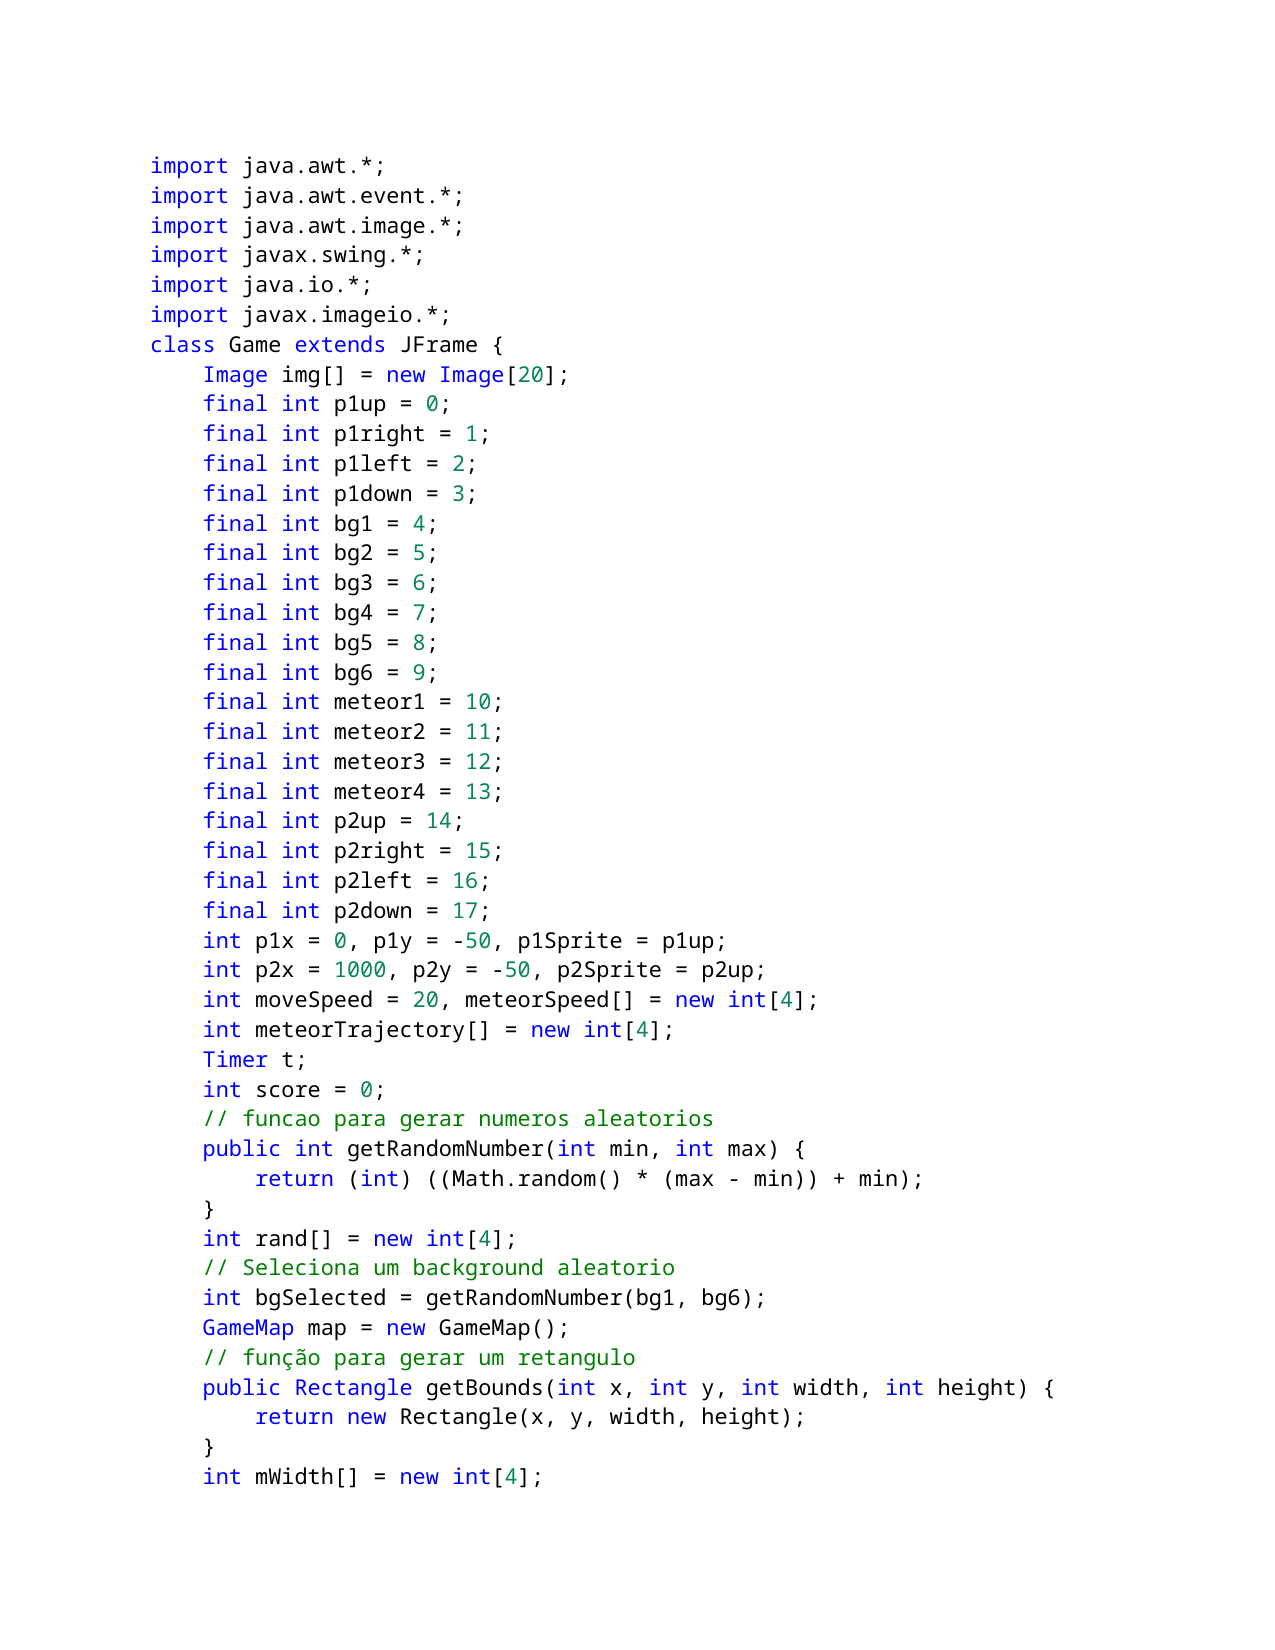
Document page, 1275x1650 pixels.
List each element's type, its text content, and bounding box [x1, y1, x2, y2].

text final int bg4 = 7; [150, 597, 1125, 627]
text import javax.imageio.*; [150, 299, 1125, 329]
text final int meteor3 = 12; [150, 746, 1125, 776]
text int moveSpeed = 20, meteorSpeed[] = new int[4]; [150, 984, 1125, 1014]
text final int p1right = 1; [150, 418, 1125, 448]
text return (int) ((Math.random() * (max - min)) + min); [150, 1163, 1125, 1193]
text import javax.swing.*; [150, 239, 1125, 269]
text final int p2left = 16; [150, 865, 1125, 895]
text } [150, 1193, 1125, 1222]
text return new Rectangle(x, y, width, height); [150, 1401, 1125, 1431]
text final int meteor1 = 10; [150, 686, 1125, 716]
text final int bg5 = 8; [150, 627, 1125, 656]
text int p1x = 0, p1y = -50, p1Sprite = p1up; [150, 924, 1125, 954]
text Timer t; [150, 1044, 1125, 1073]
text final int bg6 = 9; [150, 656, 1125, 686]
text final int bg1 = 4; [150, 507, 1125, 537]
text // funcao para gerar numeros aleatorios [150, 1103, 1125, 1133]
text GameMap map = new GameMap(); [150, 1312, 1125, 1342]
text int mWidth[] = new int[4]; [150, 1461, 1125, 1491]
text // função para gerar um retangulo [150, 1342, 1125, 1371]
text final int p1up = 0; [150, 388, 1125, 418]
text final int p2down = 17; [150, 895, 1125, 924]
text Image img[] = new Image[20]; [150, 358, 1125, 388]
text int bgSelected = getRandomNumber(bg1, bg6); [150, 1282, 1125, 1312]
text class Game extends JFrame { [150, 329, 1125, 358]
text final int meteor2 = 11; [150, 716, 1125, 746]
text int score = 0; [150, 1073, 1125, 1103]
text public Rectangle getBounds(int x, int y, int width, int height) { [150, 1371, 1125, 1401]
text final int p2right = 15; [150, 835, 1125, 865]
text final int p2up = 14; [150, 805, 1125, 835]
text final int bg2 = 5; [150, 537, 1125, 567]
text final int p1down = 3; [150, 478, 1125, 507]
text import java.awt.*; [150, 150, 1125, 180]
text int p2x = 1000, p2y = -50, p2Sprite = p2up; [150, 954, 1125, 984]
text final int p1left = 2; [150, 448, 1125, 478]
text // Seleciona um background aleatorio [150, 1252, 1125, 1282]
text int rand[] = new int[4]; [150, 1222, 1125, 1252]
text final int meteor4 = 13; [150, 776, 1125, 805]
text public int getRandomNumber(int min, int max) { [150, 1133, 1125, 1163]
text import java.awt.event.*; [150, 180, 1125, 209]
text import java.io.*; [150, 269, 1125, 299]
text int meteorTrajectory[] = new int[4]; [150, 1014, 1125, 1044]
text final int bg3 = 6; [150, 567, 1125, 597]
text import java.awt.image.*; [150, 209, 1125, 239]
text } [150, 1431, 1125, 1461]
